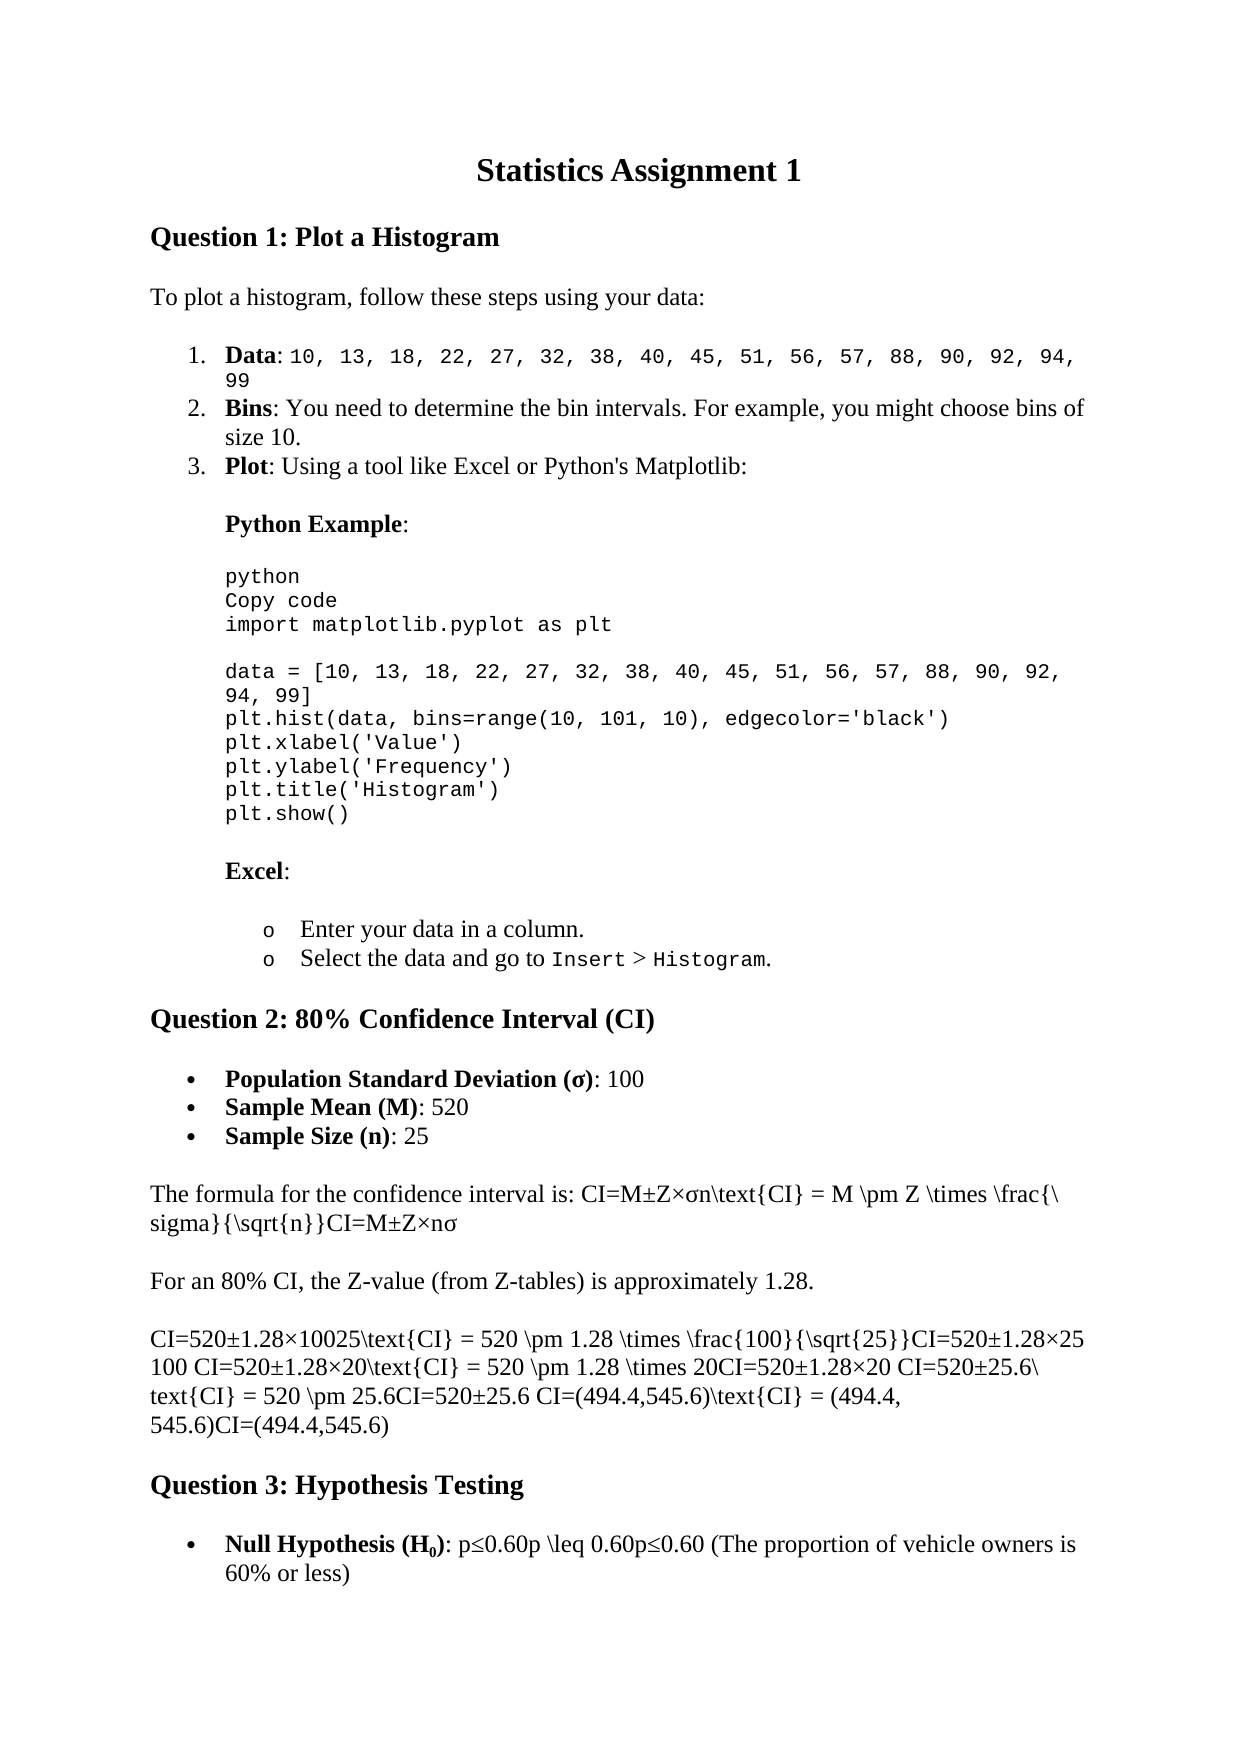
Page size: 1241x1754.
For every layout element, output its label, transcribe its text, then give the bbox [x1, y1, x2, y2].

text Question 2: 80% Confidence Interval (CI) [150, 1002, 1090, 1034]
list Population Standard Deviation (σ): 100 [187, 1064, 1090, 1092]
list Plot: Using a tool like Excel or Python's Matplotlib: [187, 451, 1090, 479]
list Data: 10, 13, 18, 22, 27, 32, 38, 40, 45, 51, 56, 57, 88, 90, 92, 94, 99 [187, 340, 1090, 393]
list Select the data and go to Insert > Histogram. [262, 943, 1090, 973]
text To plot a histogram, follow these steps using your data: [150, 282, 1090, 311]
text import matplotlib.pyplot as plt [225, 614, 1090, 637]
text CI=520±1.28×10025\text{CI} = 520 \pm 1.28 \times \frac{100}{\sqrt{25}}CI=520±1.28×25​100​ CI=520±1.28×20\text{CI} = 520 \pm 1.28 \times 20CI=520±1.28×20 CI=520±25.6\text{CI} = 520 \pm 25.6CI=520±25.6 CI=(494.4,545.6)\text{CI} = (494.4, 545.6)CI=(494.4,545.6) [150, 1324, 1090, 1439]
text plt.ylabel('Frequency') [225, 756, 1090, 779]
text plt.hist(data, bins=range(10, 101, 10), edgecolor='black') [225, 708, 1090, 732]
text Statistics Assignment 1 [187, 150, 1090, 188]
text Copy code [225, 590, 1090, 614]
text python [225, 567, 1090, 590]
text The formula for the confidence interval is: CI=M±Z×σn\text{CI} = M \pm Z \times \frac{\sigma}{\sqrt{n}}CI=M±Z×n​σ​ [150, 1179, 1090, 1237]
list Sample Size (n): 25 [187, 1121, 1090, 1150]
text data = [10, 13, 18, 22, 27, 32, 38, 40, 45, 51, 56, 57, 88, 90, 92, 94, 99] [225, 661, 1090, 708]
list Bins: You need to determine the bin intervals. For example, you might choose bins of size 10. [187, 393, 1090, 451]
text For an 80% CI, the Z-value (from Z-tables) is approximately 1.28. [150, 1266, 1090, 1294]
text plt.title('Histogram') [225, 779, 1090, 803]
list Null Hypothesis (H₀): p≤0.60p \leq 0.60p≤0.60 (The proportion of vehicle owners is 60% or less) [187, 1529, 1090, 1587]
list Enter your data in a column. [262, 914, 1090, 943]
text Excel: [225, 856, 1090, 884]
list Sample Mean (M): 520 [187, 1092, 1090, 1121]
text plt.show() [225, 803, 1090, 827]
text plt.xlabel('Value') [225, 732, 1090, 756]
text Python Example: [225, 509, 1090, 537]
text Question 3: Hypothesis Testing [150, 1468, 1090, 1500]
text Question 1: Plot a Histogram [150, 221, 1090, 253]
